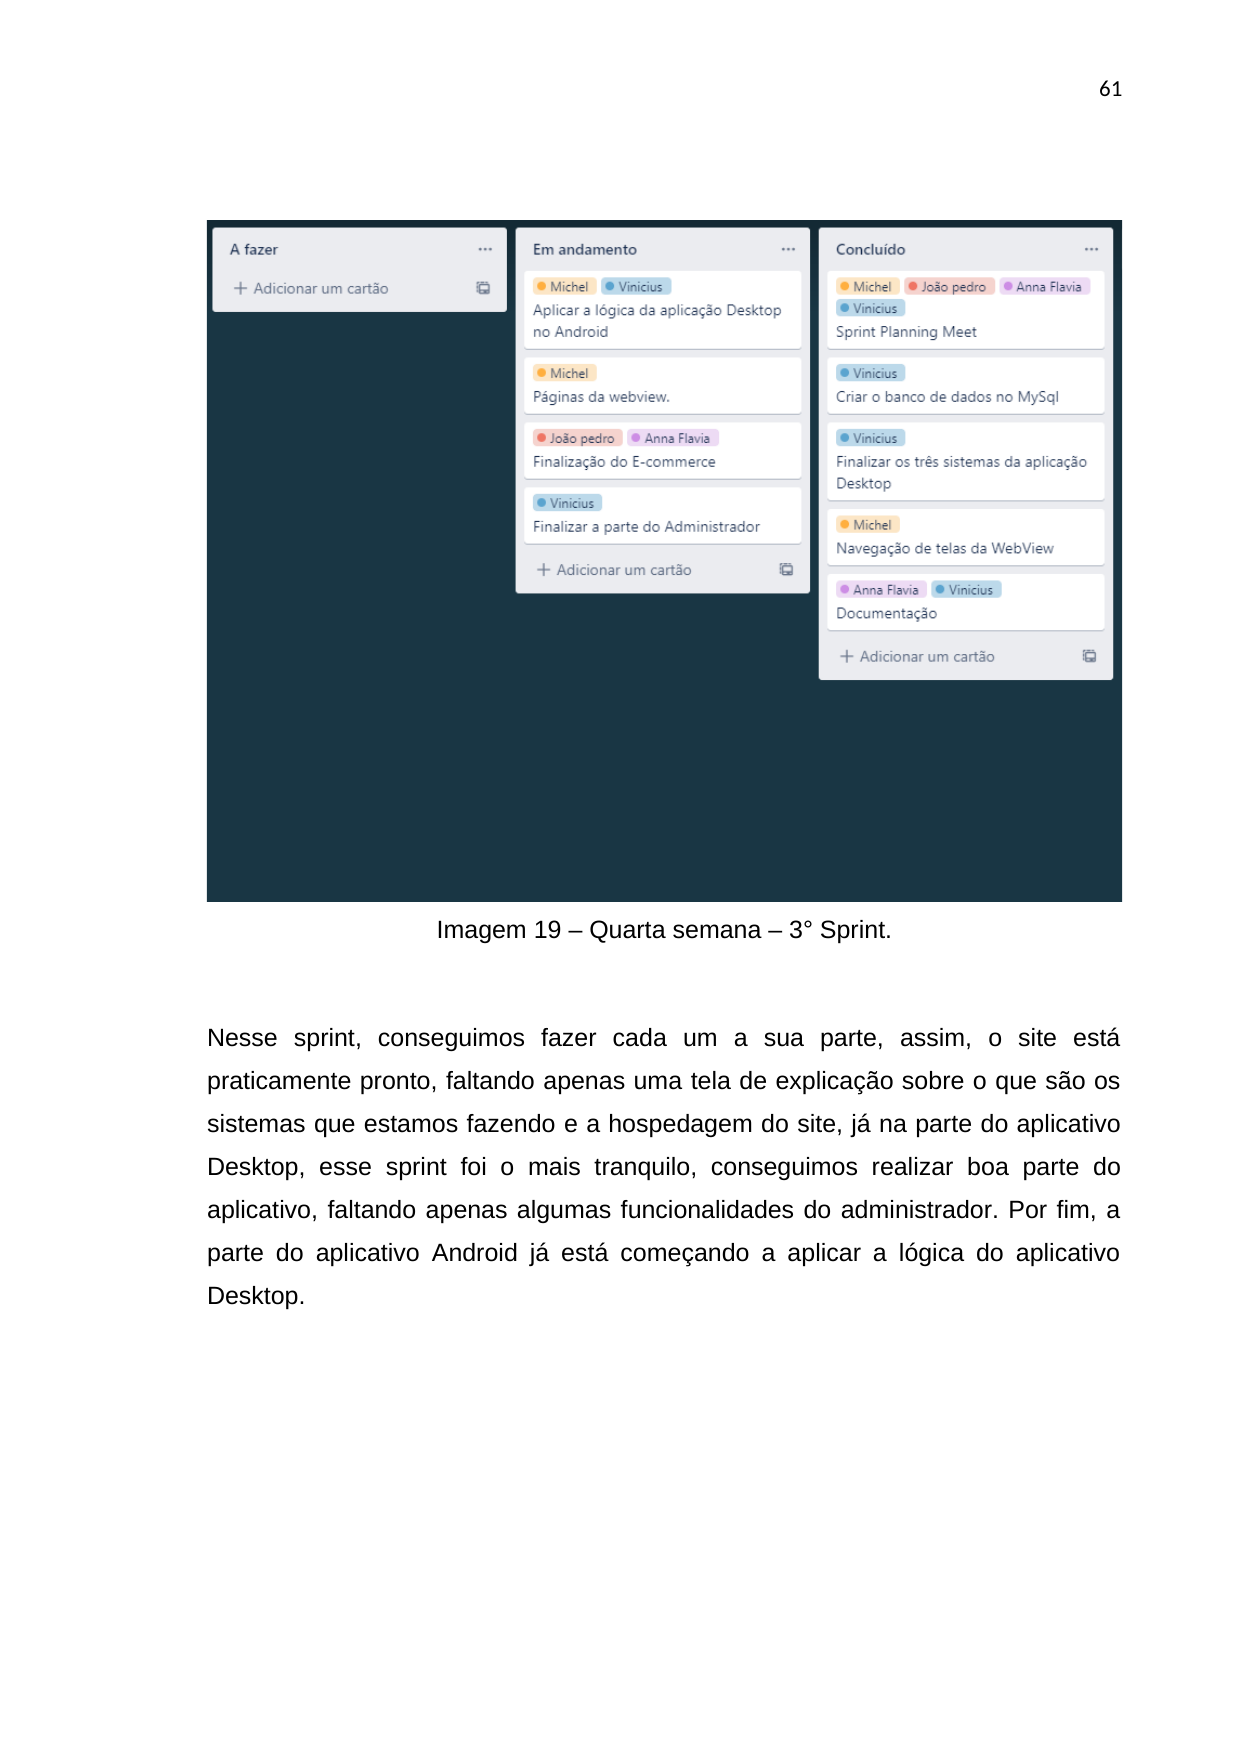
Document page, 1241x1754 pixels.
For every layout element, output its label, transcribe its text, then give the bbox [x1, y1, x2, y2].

picture [206, 220, 1123, 902]
text Imagem 19 – Quarta semana – 3° Sprint. [207, 916, 1122, 944]
text Nesse sprint, conseguimos fazer cada um a sua parte, assim, o site está praticamente pronto, faltando apenas uma tela de explicação sobre o que são os sistemas que estamos fazendo e a hospedagem do site, já na parte do aplicativo Desktop, esse sprint foi o mais tranquilo, conseguimos realizar boa parte do aplicativo, faltando apenas algumas funcionalidades do administrador. Por fim, a parte do aplicativo Android já está começando a aplicar a lógica do aplicativo Desktop. [207, 1023, 1122, 1310]
